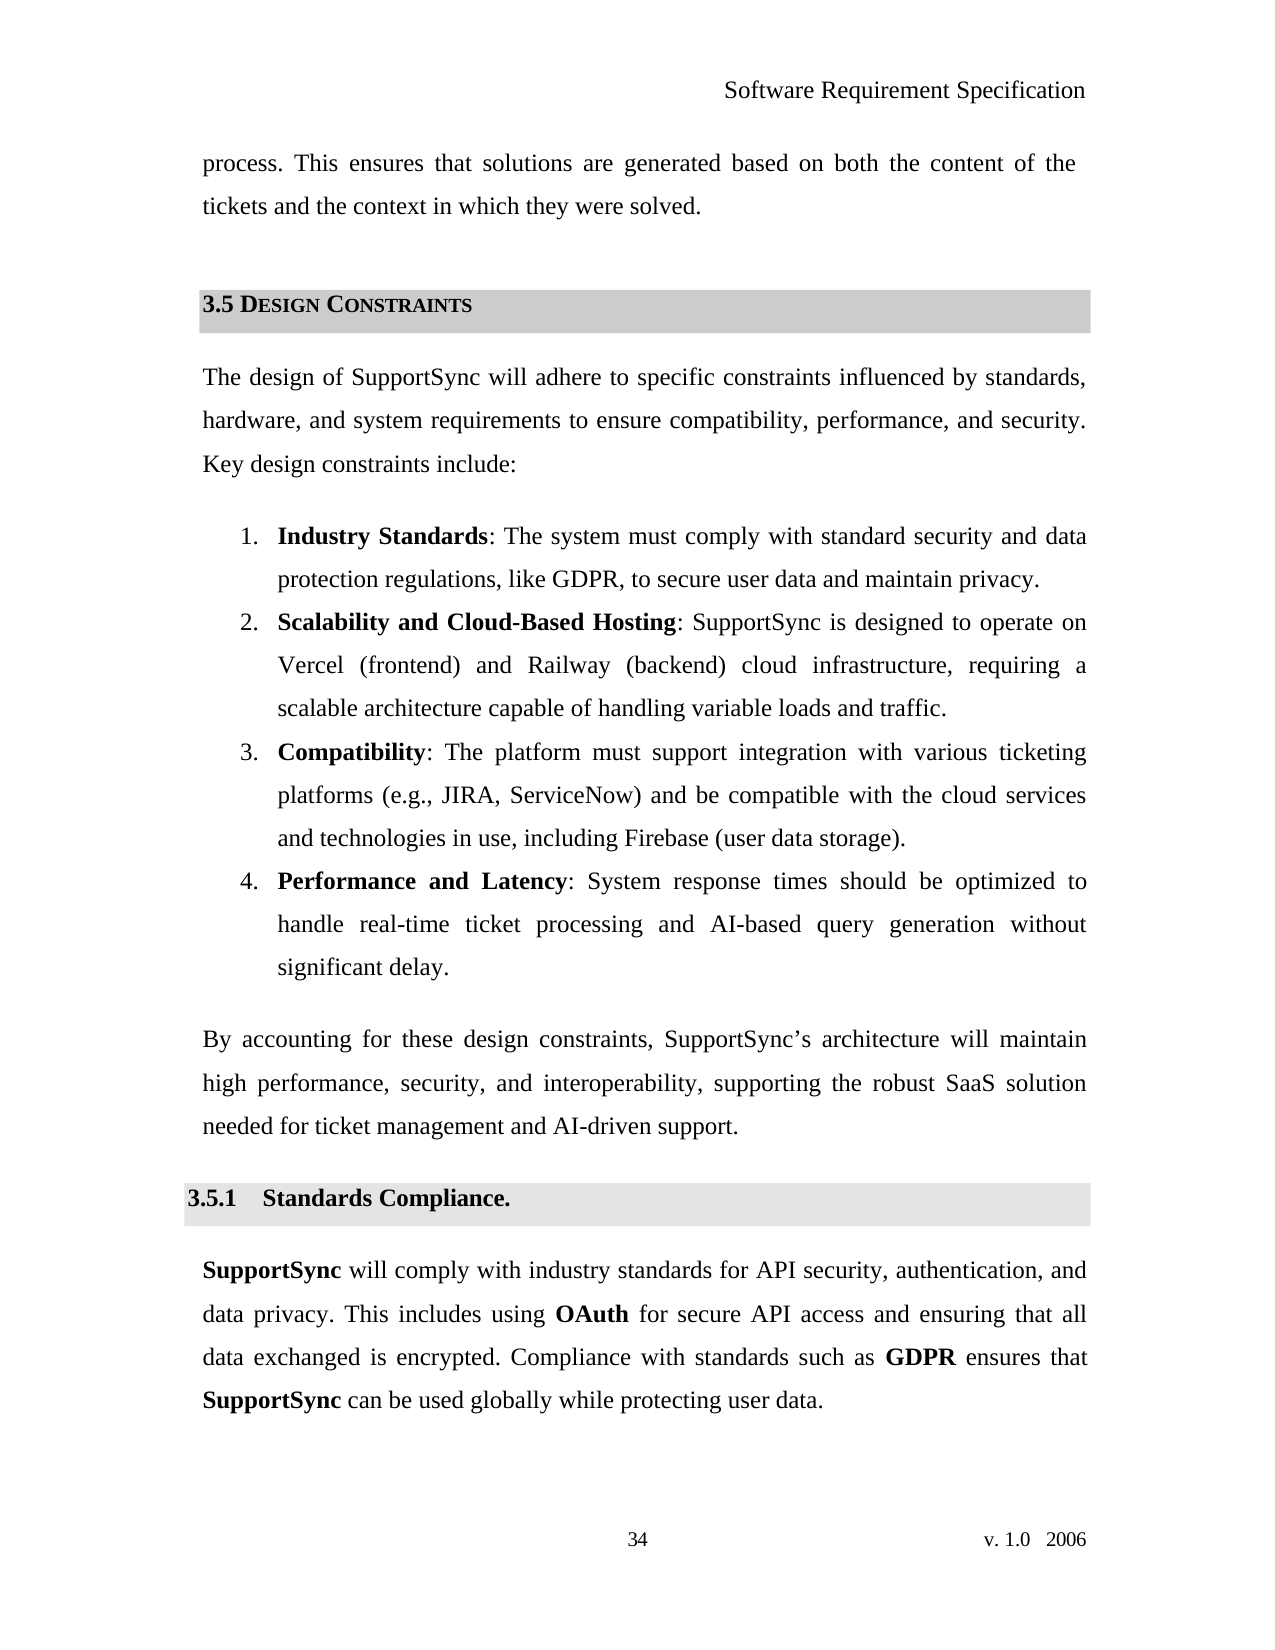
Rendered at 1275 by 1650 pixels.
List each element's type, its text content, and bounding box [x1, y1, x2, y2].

text process. This ensures that solutions are generated based on both the content of the tickets and the context in which they were solved. [202, 148, 1139, 220]
list Compatibility: The platform must support integration with various ticketing platforms (e.g., JIRA, ServiceNow) and be compatible with the cloud services and technologies in use, including Firebase (user data storage). [240, 737, 1087, 852]
text SupportSync will comply with industry standards for API security, authentication, and data privacy. This includes using OAuth for secure API access and ensuring that all data exchanged is encrypted. Compliance with standards such as GDPR ensures that SupportSync can be used globally while protecting user data. [202, 1256, 1088, 1414]
list Industry Standards: The system must comply with standard security and data protection regulations, like GDPR, to secure user data and maintain privacy. [240, 521, 1087, 593]
text The design of SupportSync will adhere to specific constraints influenced by standards, hardware, and system requirements to ensure compatibility, performance, and security. Key design constraints include: [202, 362, 1087, 477]
text By accounting for these design constraints, SupportSync’s architecture will maintain high performance, security, and interoperability, supporting the robust SaaS solution needed for ticket management and AI-driven support. [202, 1024, 1088, 1139]
list Scalability and Cloud-Based Hosting: SupportSync is designed to operate on Vercel (frontend) and Railway (backend) cloud infrastructure, requiring a scalable architecture capable of handling variable loads and traffic. [240, 607, 1087, 722]
list Performance and Latency: System response times should be optimized to handle real-time ticket processing and AI-based query generation without significant delay. [240, 866, 1088, 981]
